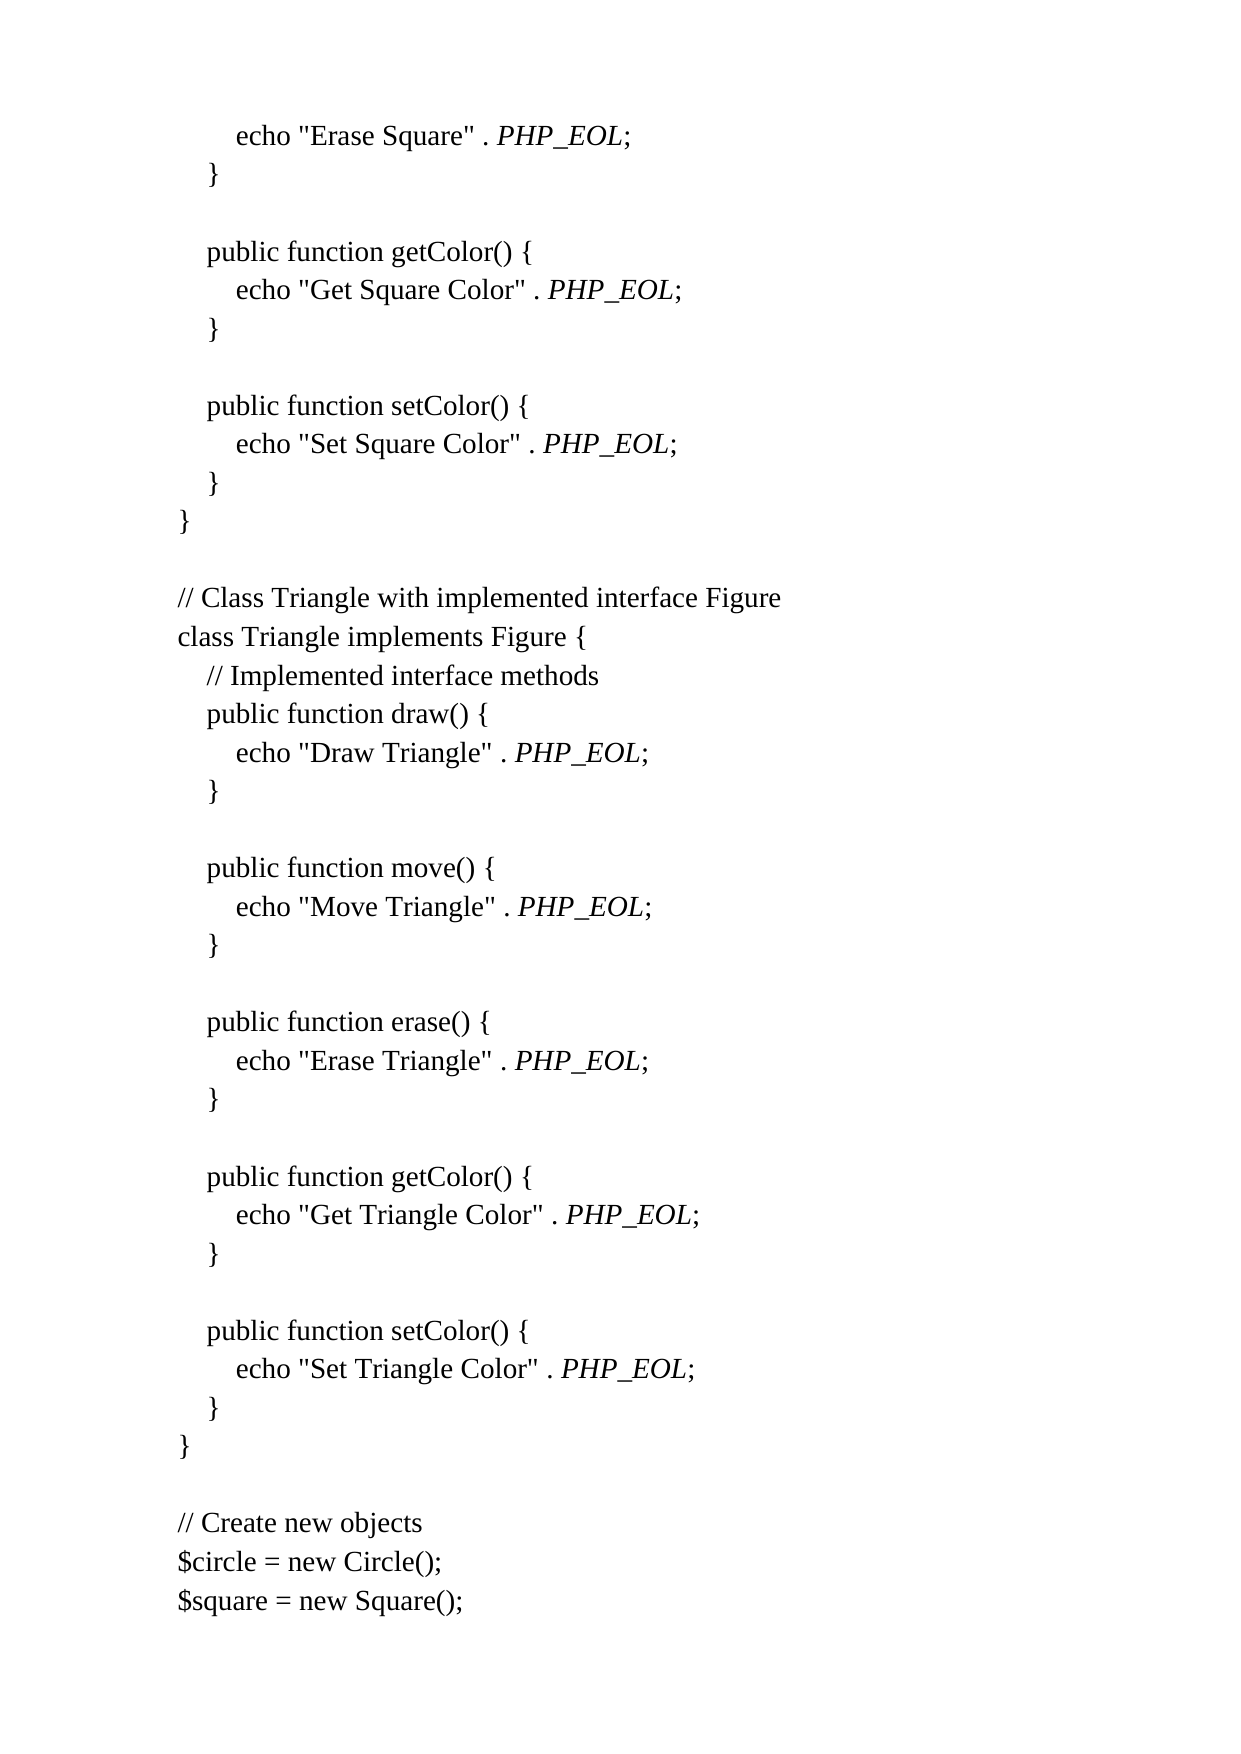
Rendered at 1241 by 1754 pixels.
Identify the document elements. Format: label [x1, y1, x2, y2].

text [177, 118, 1152, 1616]
